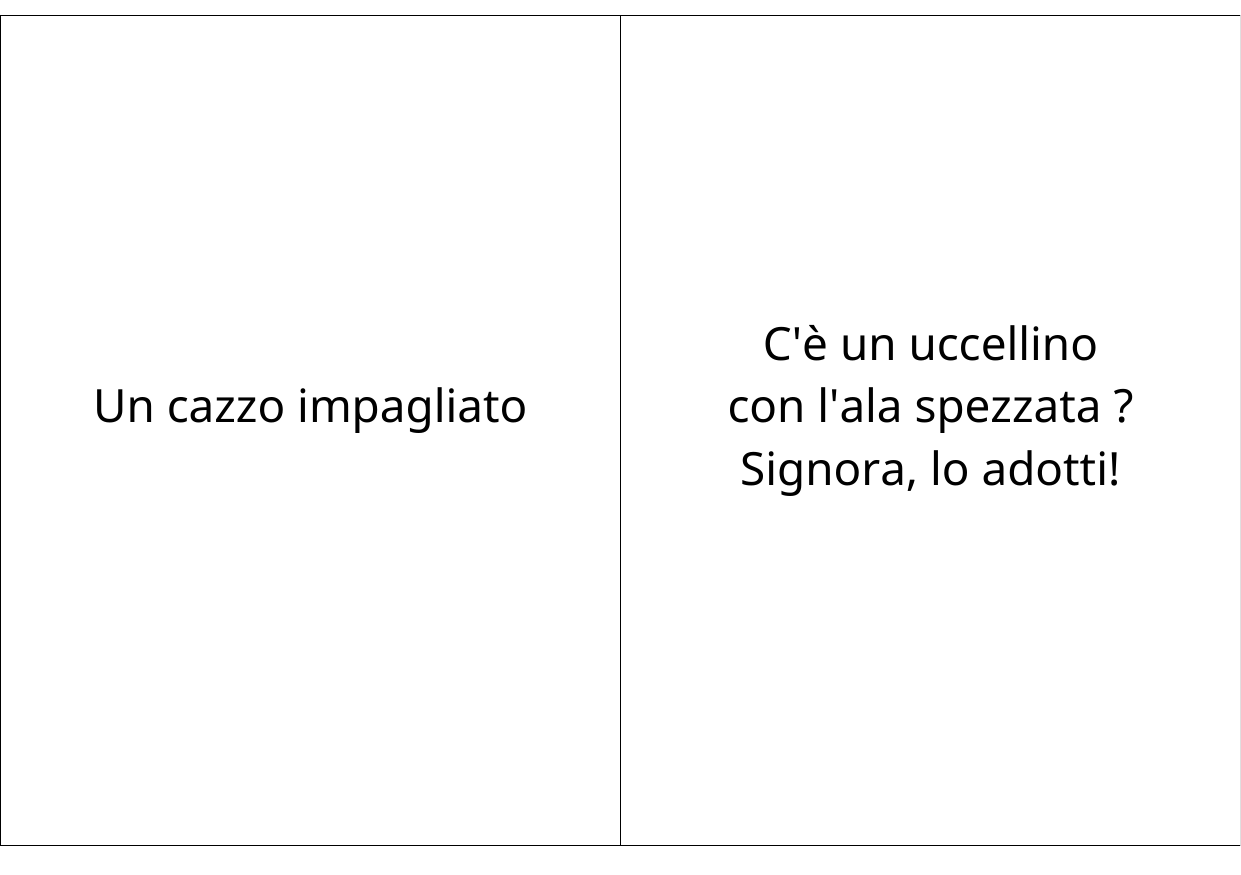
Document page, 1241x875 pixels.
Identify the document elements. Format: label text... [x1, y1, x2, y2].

table_cell Un cazzo impagliato [1, 16, 620, 844]
table_cell C'è un uccellino con l'ala spezzata ? Signora, lo adotti! [621, 16, 1240, 844]
